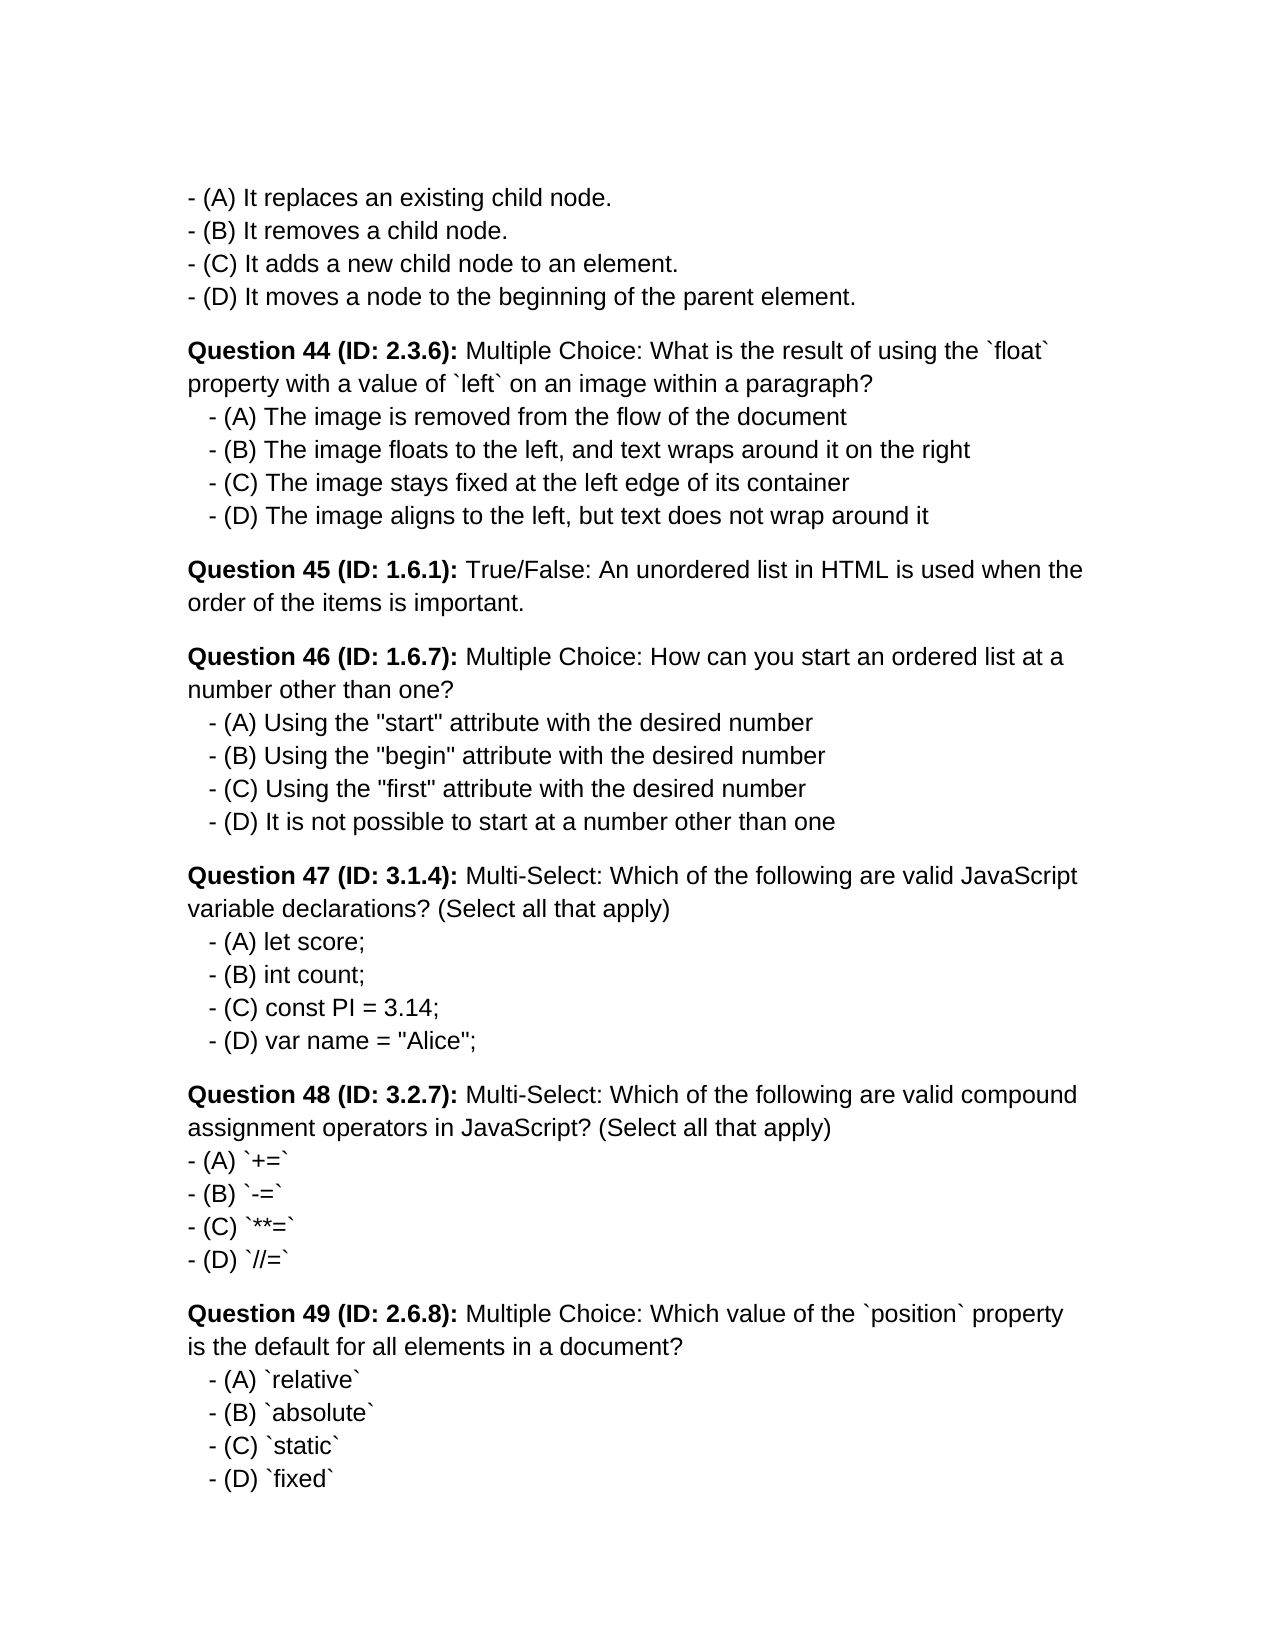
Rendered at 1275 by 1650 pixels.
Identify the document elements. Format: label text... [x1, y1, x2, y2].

text Question 49 (ID: 2.6.8): Multiple Choice: Which value of the `position` property is the default for all elements in a document? - (A) `relative` - (B) `absolute` - (C) `static` - (D) `fixed` [187, 1299, 1087, 1492]
text Question 46 (ID: 1.6.7): Multiple Choice: How can you start an ordered list at a number other than one? - (A) Using the "start" attribute with the desired number - (B) Using the "begin" attribute with the desired number - (C) Using the "first" attribute with the desired number - (D) It is not possible to start at a number other than one [187, 642, 1087, 836]
text Question 48 (ID: 3.2.7): Multi-Select: Which of the following are valid compound assignment operators in JavaScript? (Select all that apply) - (A) `+=` - (B) `-=` - (C) `**=` - (D) `//=` [187, 1080, 1087, 1273]
text Question 44 (ID: 2.3.6): Multiple Choice: What is the result of using the `float` property with a value of `left` on an image within a paragraph? - (A) The image is removed from the flow of the document - (B) The image floats to the left, and text wraps around it on the right - (C) The image stays fixed at the left edge of its container - (D) The image aligns to the left, but text does not wrap around it [187, 336, 1087, 530]
text Question 47 (ID: 3.1.4): Multi-Select: Which of the following are valid JavaScript variable declarations? (Select all that apply) - (A) let score; - (B) int count; - (C) const PI = 3.14; - (D) var name = "Alice"; [187, 861, 1087, 1054]
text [187, 150, 1087, 311]
text Question 45 (ID: 1.6.1): True/False: An unordered list in HTML is used when the order of the items is important. [187, 555, 1087, 617]
